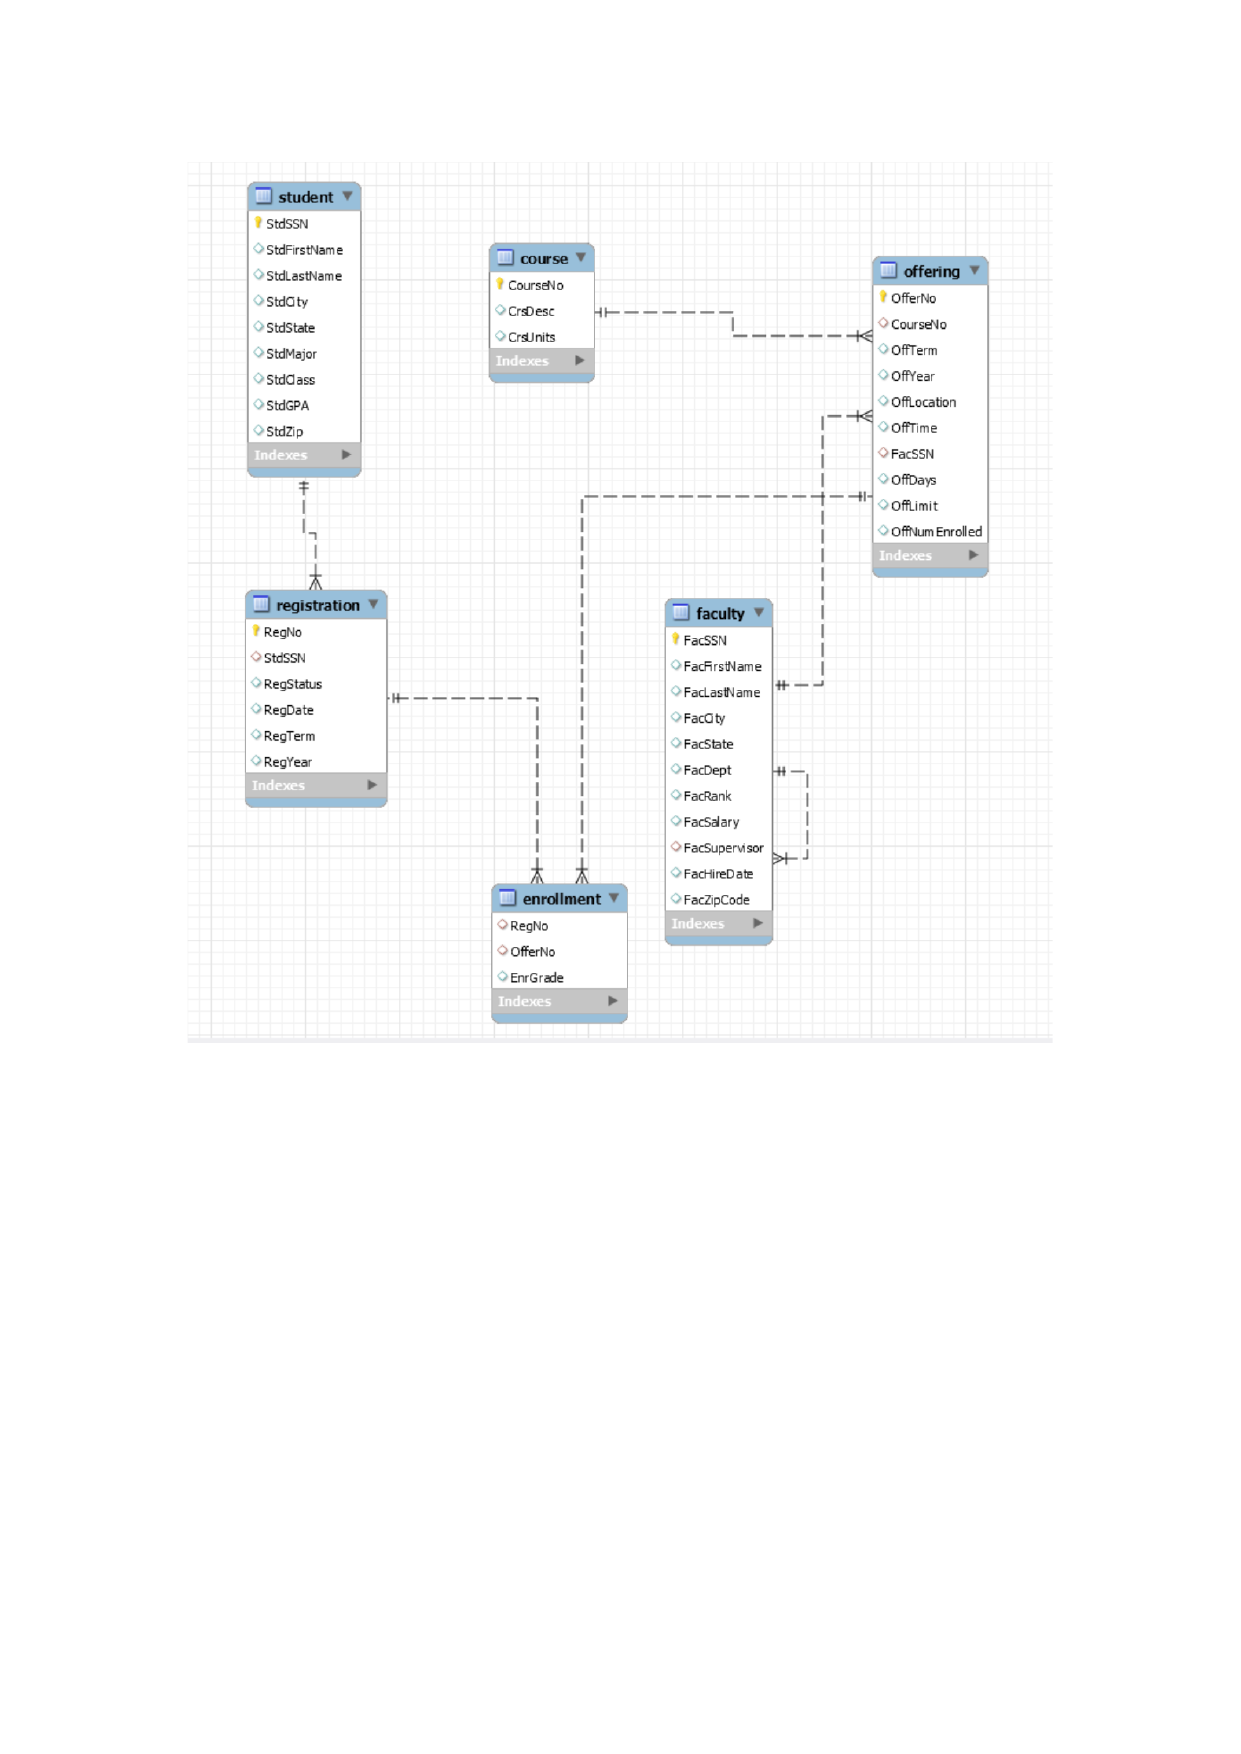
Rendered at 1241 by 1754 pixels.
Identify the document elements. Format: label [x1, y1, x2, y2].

picture [187, 162, 1053, 1043]
